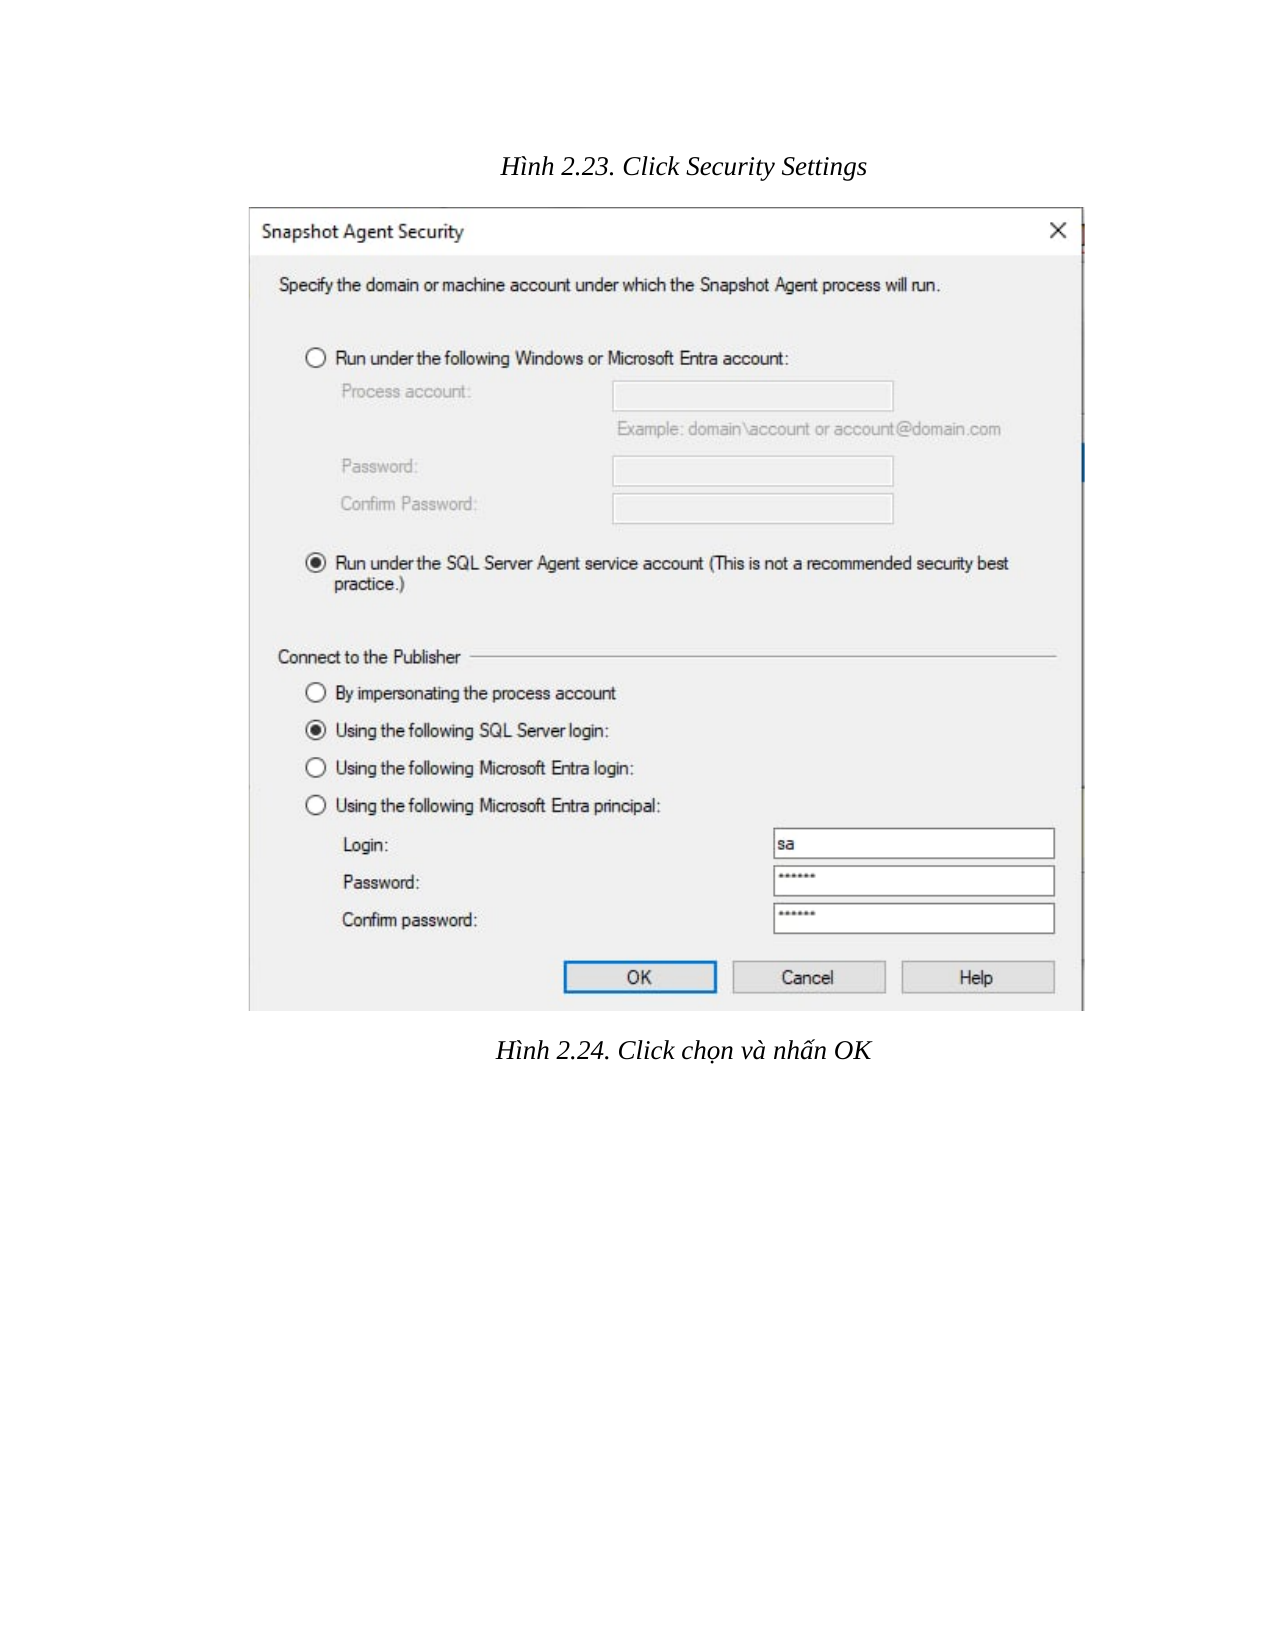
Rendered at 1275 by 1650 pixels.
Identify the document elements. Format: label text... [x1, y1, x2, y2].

picture [248, 207, 1085, 1011]
text Hình 2.23. Click Security Settings [425, 150, 1125, 181]
text Hình 2.24. Click chọn và nhấn OK [421, 1034, 1125, 1065]
